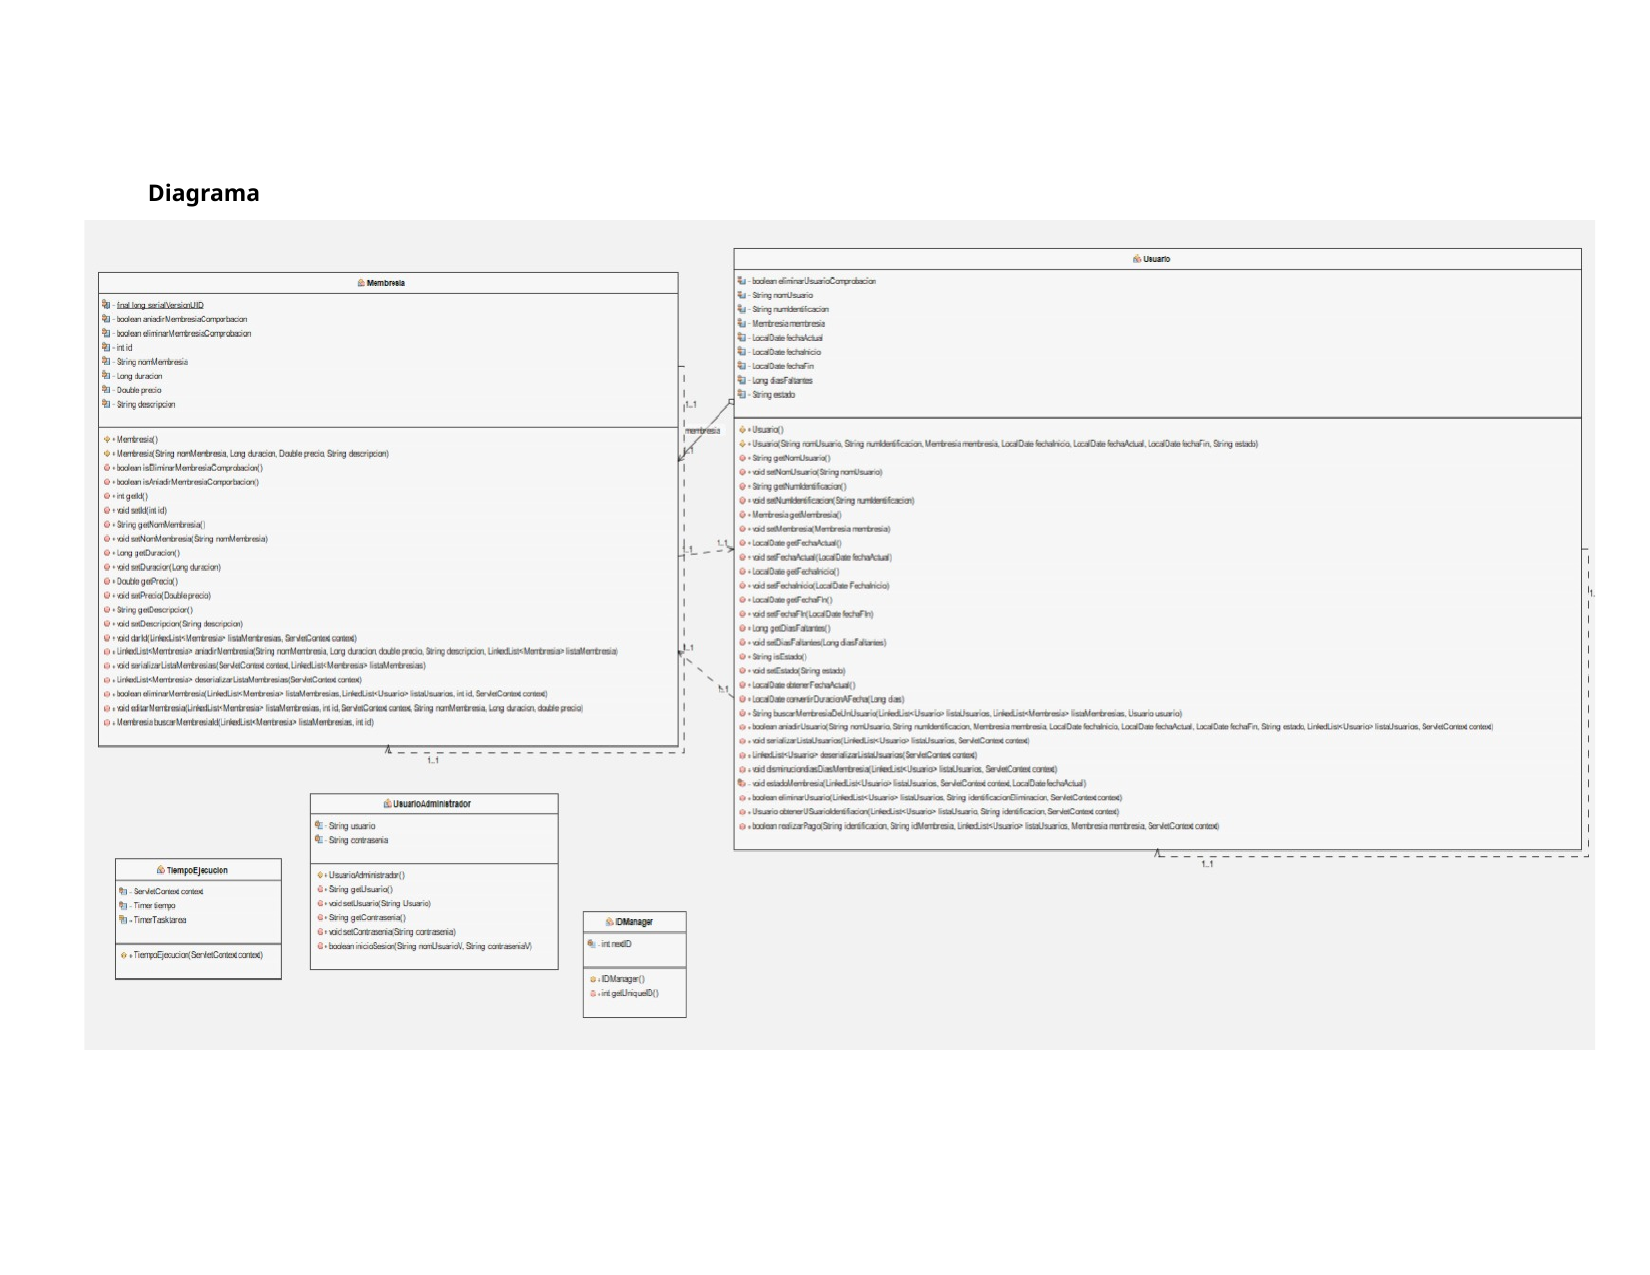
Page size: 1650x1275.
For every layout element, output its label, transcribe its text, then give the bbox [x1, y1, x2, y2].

text Diagrama [148, 177, 1502, 208]
picture [84, 220, 1596, 1050]
